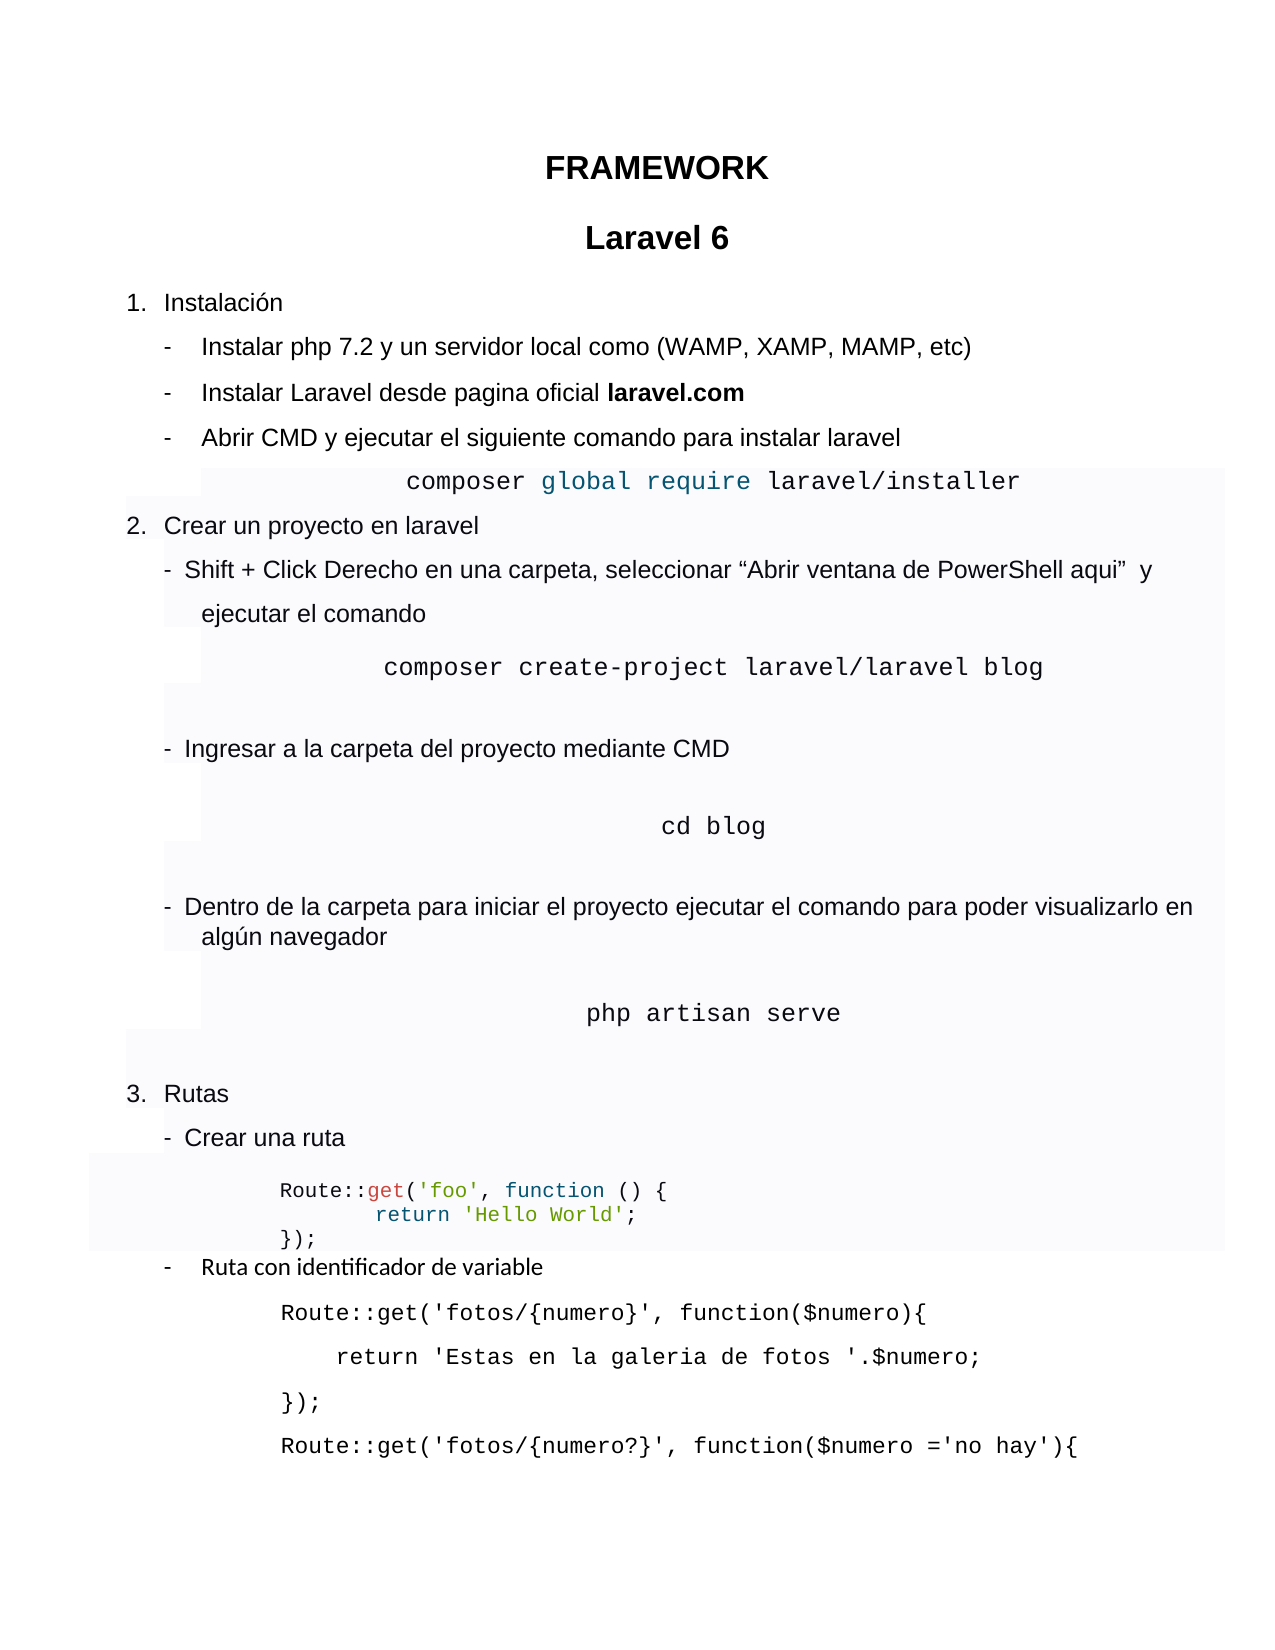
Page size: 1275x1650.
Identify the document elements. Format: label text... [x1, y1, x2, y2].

text Route::get('fotos/{numero?}', function($numero ='no hay'){ [281, 1435, 1225, 1461]
text Route::get('foo', function () { [89, 1181, 1225, 1204]
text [281, 1346, 1225, 1372]
list Rutas [126, 1079, 1225, 1108]
text Laravel 6 [89, 218, 1225, 256]
text }); [281, 1390, 1225, 1416]
list Abrir CMD y ejecutar el siguiente comando para instalar laravel [164, 422, 1225, 453]
text composer create-project laravel/laravel blog [201, 654, 1225, 683]
list Crear una ruta [164, 1122, 1225, 1153]
list composer global require laravel/installer [201, 468, 1225, 497]
list Ruta con identificador de variable [164, 1251, 1225, 1282]
list Ingresar a la carpeta del proyecto mediante CMD [164, 733, 1225, 763]
text FRAMEWORK [89, 148, 1225, 186]
text Route::get('fotos/{numero}', function($numero){ [281, 1301, 1225, 1327]
list Instalar Laravel desde pagina oficial laravel.com [164, 377, 1225, 407]
list Shift + Click Derecho en una carpeta, seleccionar “Abrir ventana de PowerShell aqui” y ejecutar el comando [164, 554, 1225, 627]
list Crear un proyecto en laravel [126, 511, 1225, 539]
text return 'Hello World'; [89, 1204, 1225, 1228]
text }); [89, 1228, 1225, 1251]
list Dentro de la carpeta para iniciar el proyecto ejecutar el comando para poder visualizarlo en algún navegador [164, 892, 1225, 951]
list Instalación [126, 288, 1225, 317]
text php artisan serve [201, 1001, 1225, 1029]
text cd blog [201, 813, 1225, 842]
list Instalar php 7.2 y un servidor local como (WAMP, XAMP, MAMP, etc) [164, 331, 1225, 362]
